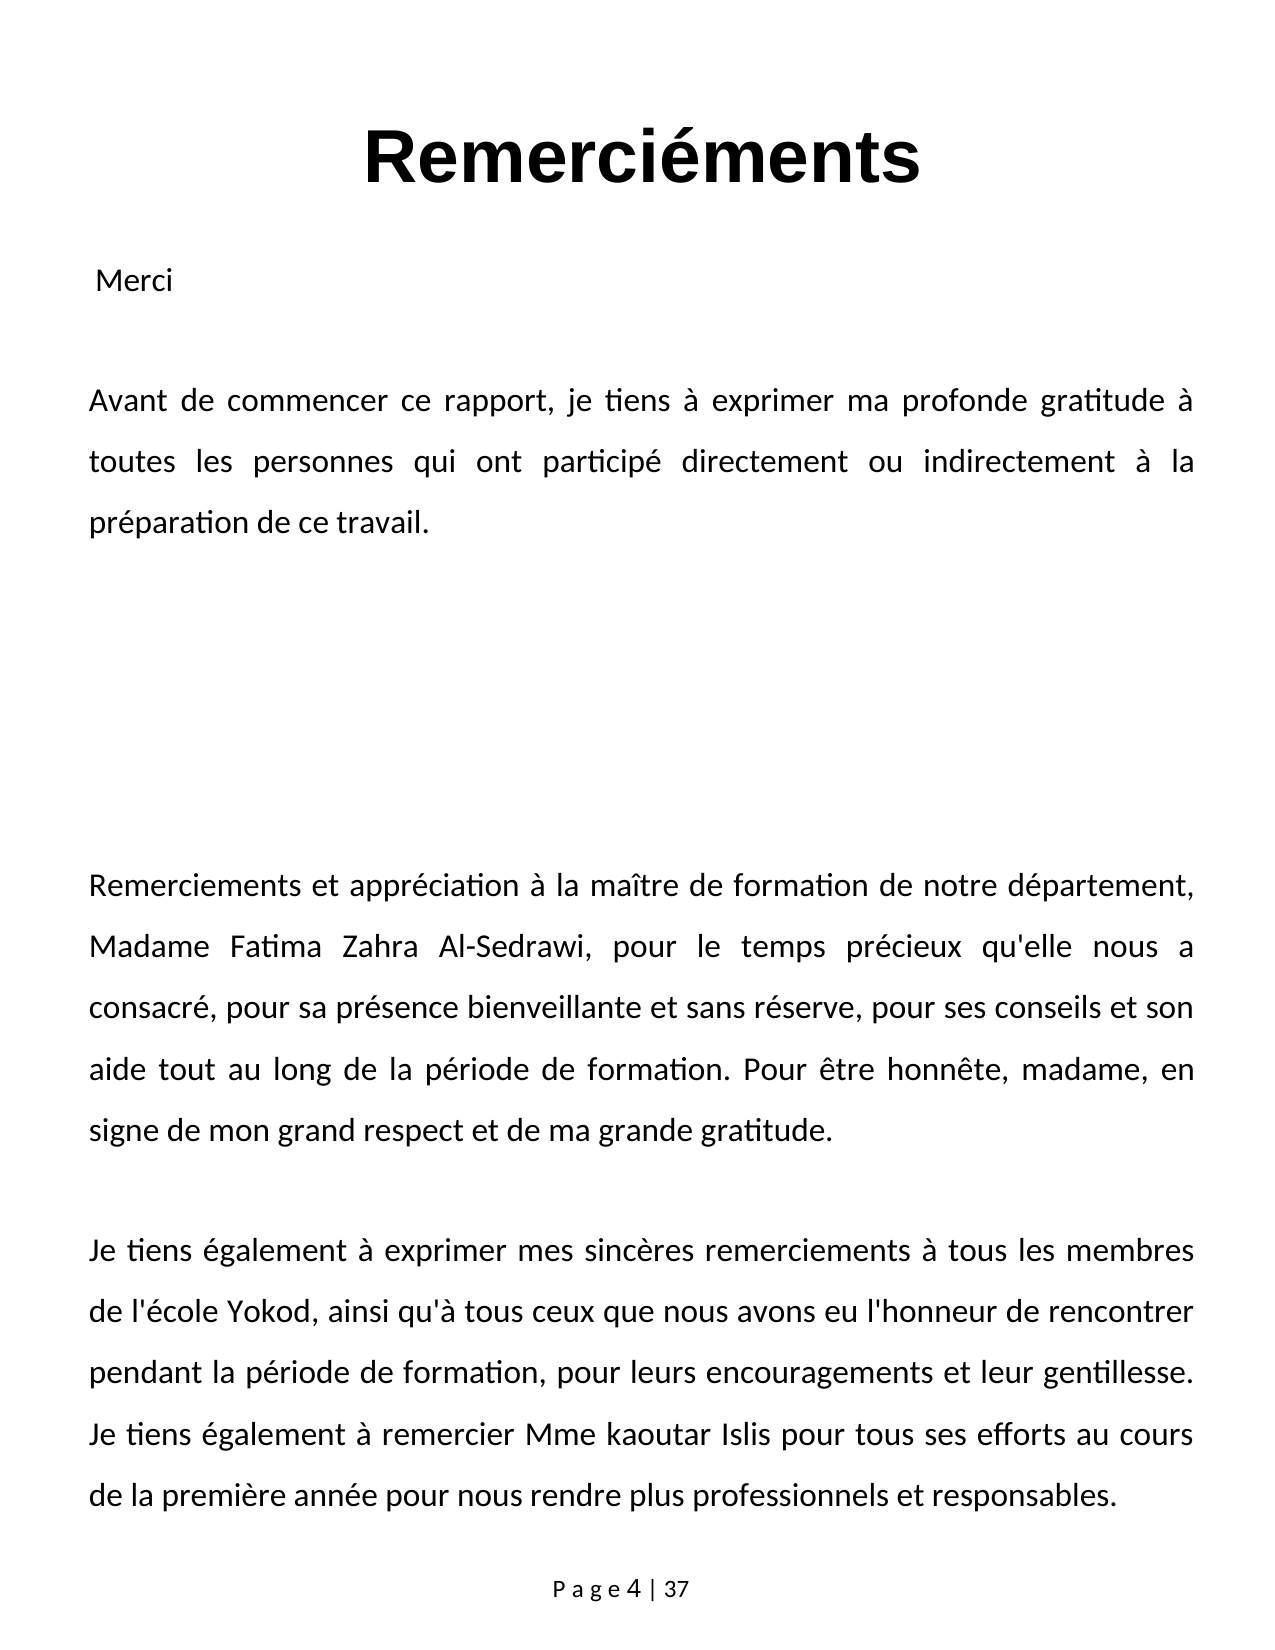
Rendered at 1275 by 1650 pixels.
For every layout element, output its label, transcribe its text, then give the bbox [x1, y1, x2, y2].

text Remerciements et appréciation à la maître de formation de notre département, Madame Fatima Zahra Al-Sedrawi, pour le temps précieux qu'elle nous a consacré, pour sa présence bienveillante et sans réserve, pour ses conseils et son aide tout au long de la période de formation. Pour être honnête, madame, en signe de mon grand respect et de ma grande gratitude. [89, 864, 1196, 1149]
text Avant de commencer ce rapport, je tiens à exprimer ma profonde gratitude à toutes les personnes qui ont participé directement ou indirectement à la préparation de ce travail. [89, 379, 1196, 542]
subtitle Remerciéments [107, 112, 1178, 199]
text Merci [89, 258, 1196, 299]
text Je tiens également à exprimer mes sincères remerciements à tous les membres de l'école Yokod, ainsi qu'à tous ceux que nous avons eu l'honneur de rencontrer pendant la période de formation, pour leurs encouragements et leur gentillesse. Je tiens également à remercier Mme kaoutar Islis pour tous ses efforts au cours de la première année pour nous rendre plus professionnels et responsables. [89, 1229, 1196, 1514]
